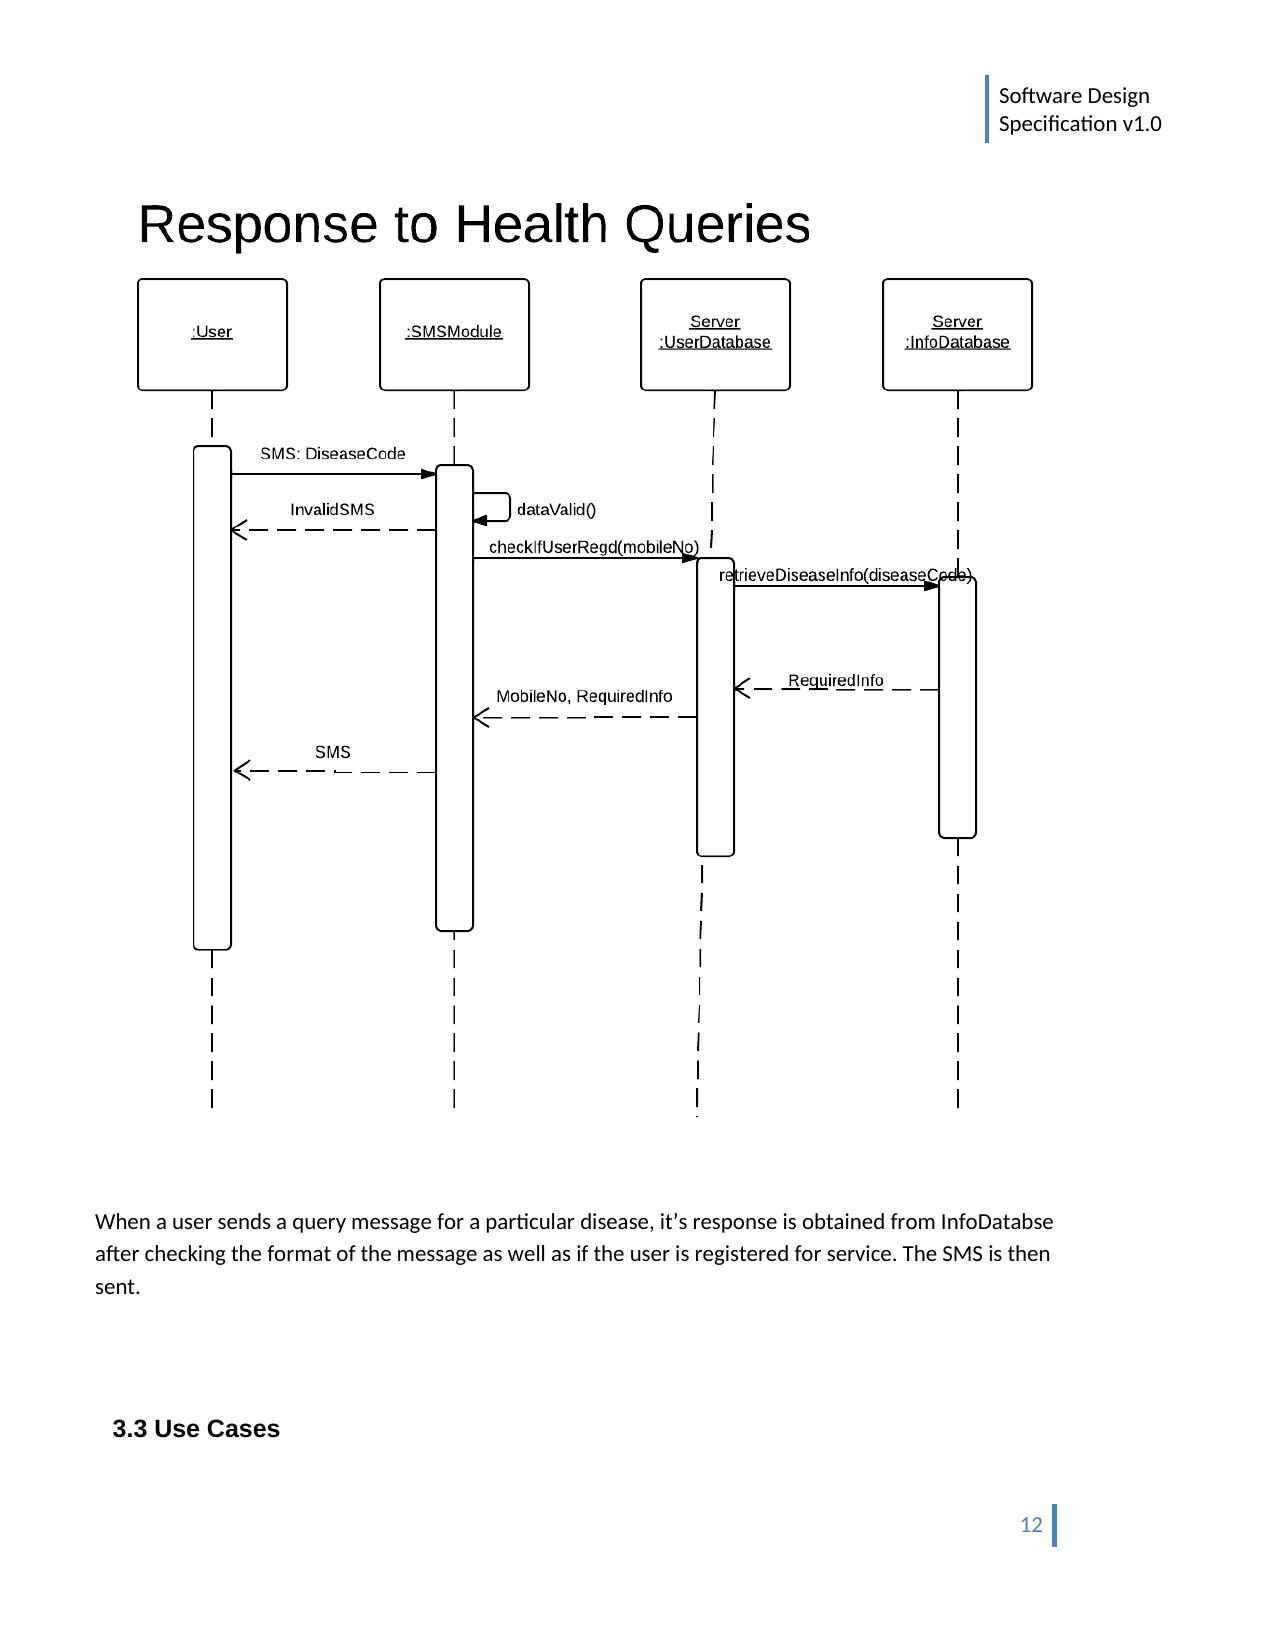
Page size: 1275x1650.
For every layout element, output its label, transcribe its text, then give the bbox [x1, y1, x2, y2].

picture [112, 171, 1082, 1156]
text 3.3 Use Cases [112, 1414, 1237, 1443]
